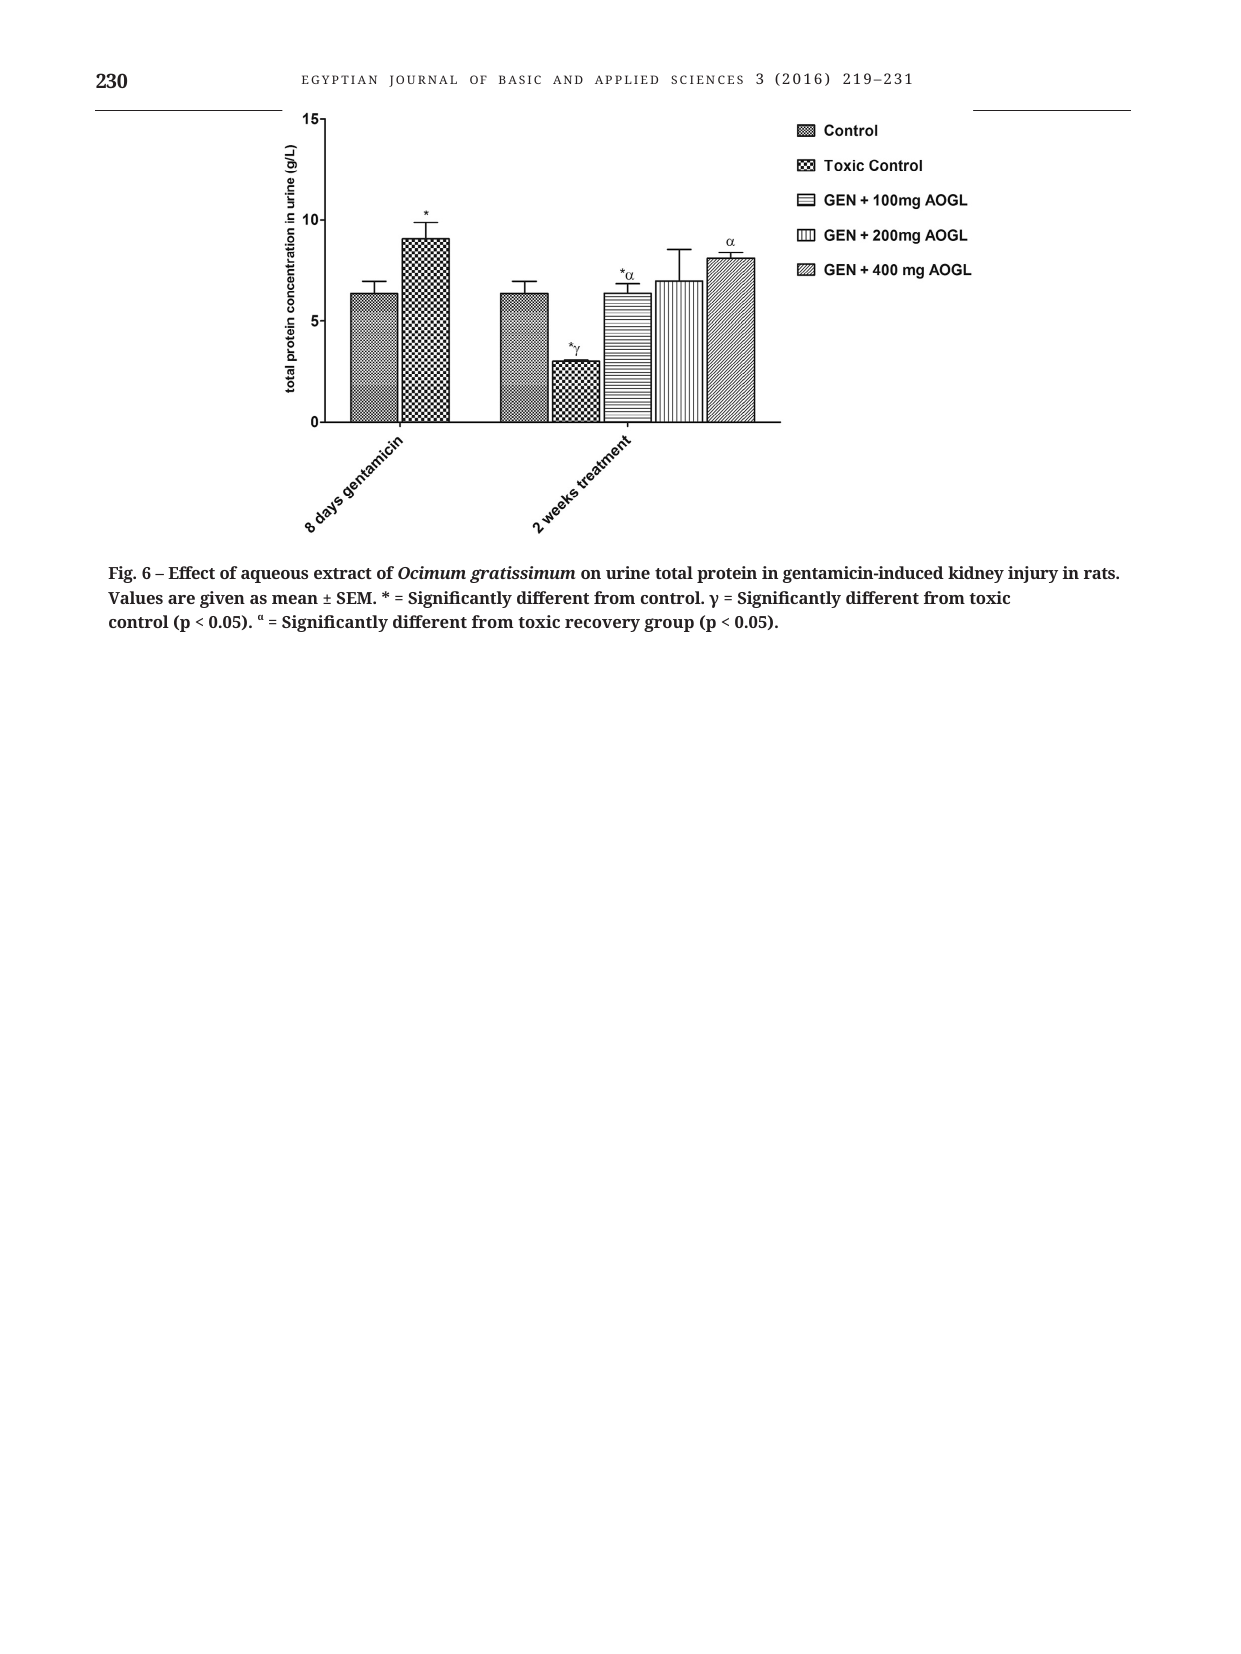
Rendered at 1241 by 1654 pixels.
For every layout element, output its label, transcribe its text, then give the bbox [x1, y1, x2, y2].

text Fig. 6 – Effect of aqueous extract of Ocimum gratissimum on urine total protein in gentamicin-induced kidney injury in rats. [108, 562, 1157, 584]
picture [282, 110, 974, 535]
text Values are given as mean ± SEM. * = Significantly different from control. γ = Significantly different from toxic control (p < 0.05). α = Significantly different from toxic recovery group (p < 0.05). [108, 587, 1070, 633]
